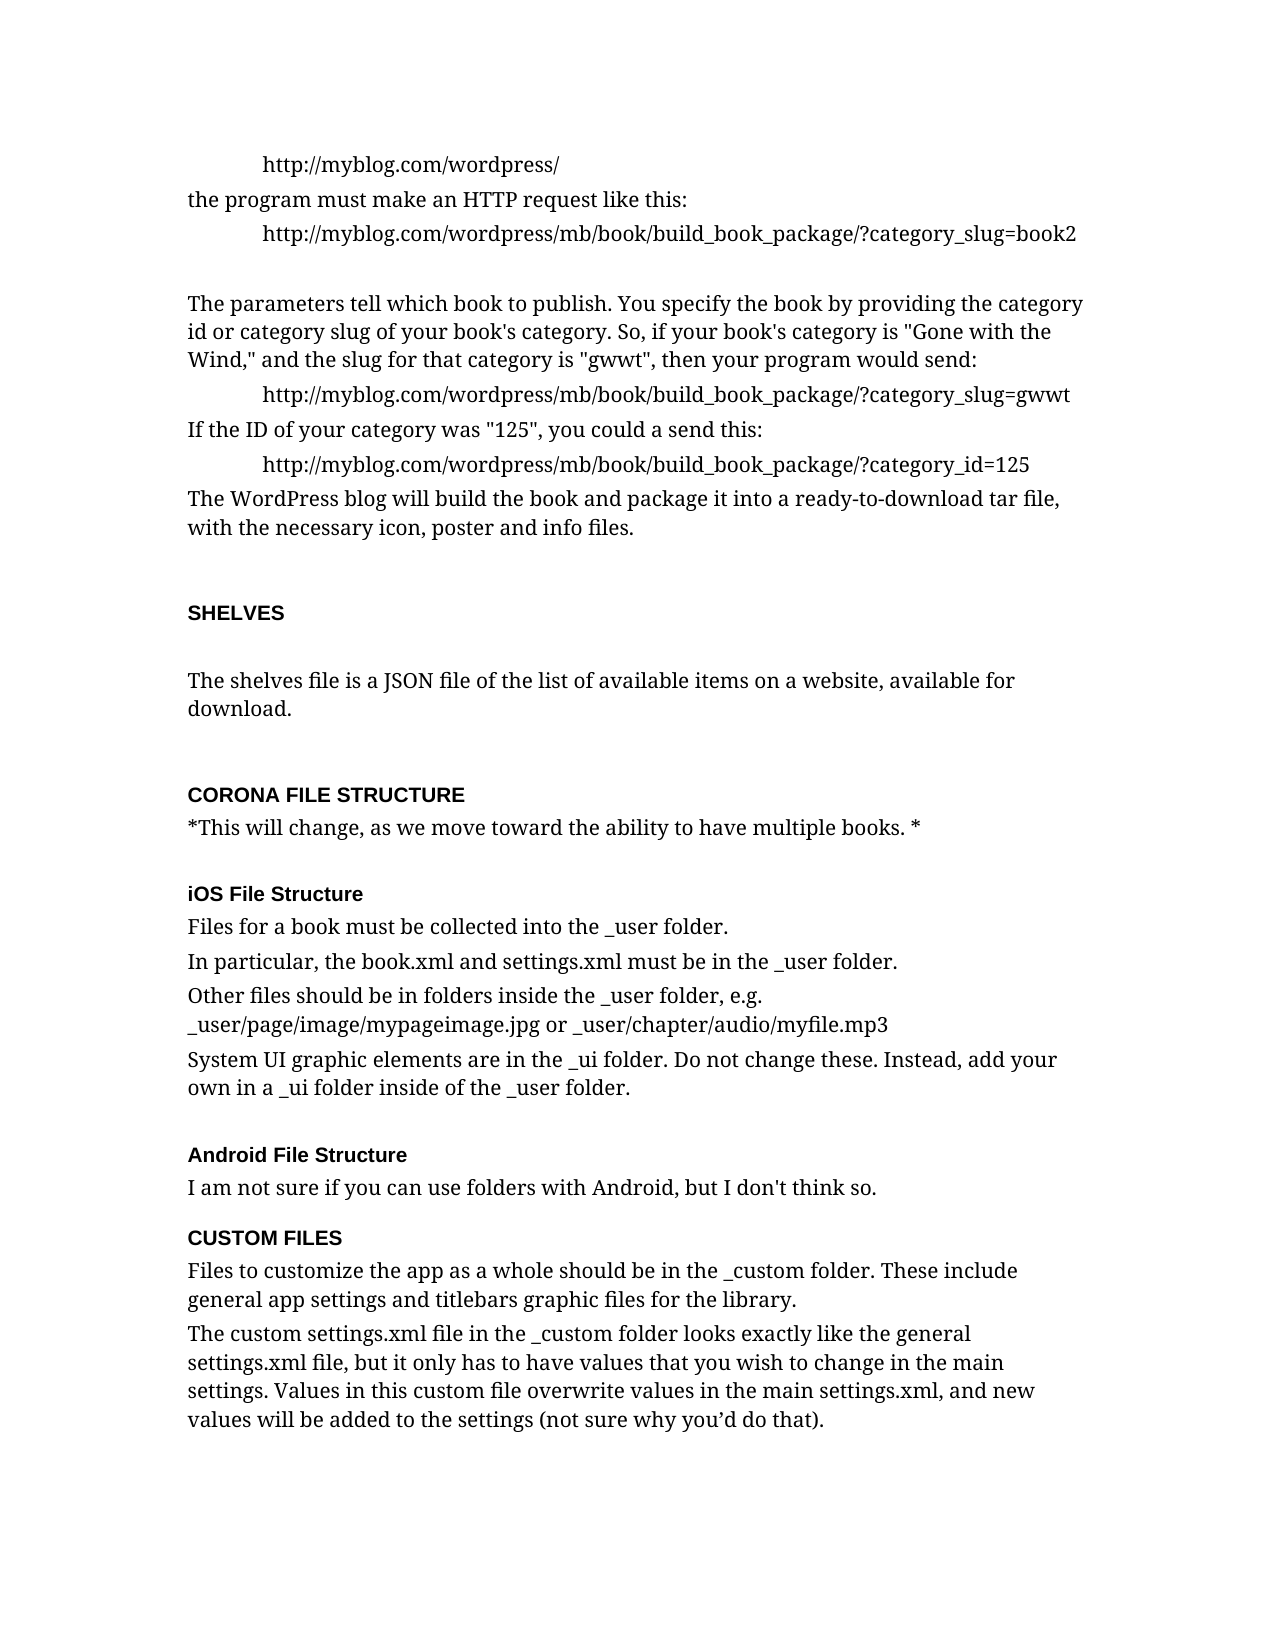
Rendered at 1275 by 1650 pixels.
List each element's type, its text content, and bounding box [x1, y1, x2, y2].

subtitle Custom Files [187, 1226, 1087, 1250]
text http://myblog.com/wordpress/mb/book/build_book_package/?category_slug=gwwt [187, 380, 1087, 409]
text I am not sure if you can use folders with Android, but I don't think so. [187, 1173, 1087, 1201]
text Files for a book must be collected into the _user folder. [187, 912, 1087, 941]
subtitle Android File Structure [187, 1142, 1087, 1166]
text Other files should be in folders inside the _user folder, e.g. _user/page/image/mypageimage.jpg or _user/chapter/audio/myfile.mp3 [187, 982, 1087, 1038]
text http://myblog.com/wordpress/mb/book/build_book_package/?category_slug=book2 [187, 219, 1087, 248]
text http://myblog.com/wordpress/ [187, 150, 1087, 178]
subtitle Corona File structure [187, 782, 1087, 806]
text If the ID of your category was "125", you could a send this: [187, 415, 1087, 443]
text the program must make an HTTP request like this: [187, 185, 1087, 213]
text The WordPress blog will build the book and package it into a ready-to-download tar file, with the necessary icon, poster and info files. [187, 484, 1087, 541]
text http://myblog.com/wordpress/mb/book/build_book_package/?category_id=125 [187, 450, 1087, 478]
text The custom settings.xml file in the _custom folder looks exactly like the general settings.xml file, but it only has to have values that you wish to change in the main settings. Values in this custom file overwrite values in the main settings.xml, and new values will be added to the settings (not sure why you’d do that). [187, 1319, 1087, 1433]
text In particular, the book.xml and settings.xml must be in the _user folder. [187, 947, 1087, 975]
subtitle iOS File Structure [187, 882, 1087, 906]
text Files to customize the app as a whole should be in the _custom folder. These include general app settings and titlebars graphic files for the library. [187, 1256, 1087, 1313]
text The parameters tell which book to publish. You specify the book by providing the category id or category slug of your book's category. So, if your book's category is "Gone with the Wind," and the slug for that category is "gwwt", then your program would send: [187, 289, 1087, 374]
subtitle Shelves [187, 601, 1087, 625]
text System UI graphic elements are in the _ui folder. Do not change these. Instead, add your own in a _ui folder inside of the _user folder. [187, 1045, 1087, 1102]
text The shelves file is a JSON file of the list of available items on a website, available for download. [187, 666, 1087, 723]
text *This will change, as we move toward the ability to have multiple books. * [187, 813, 1087, 841]
